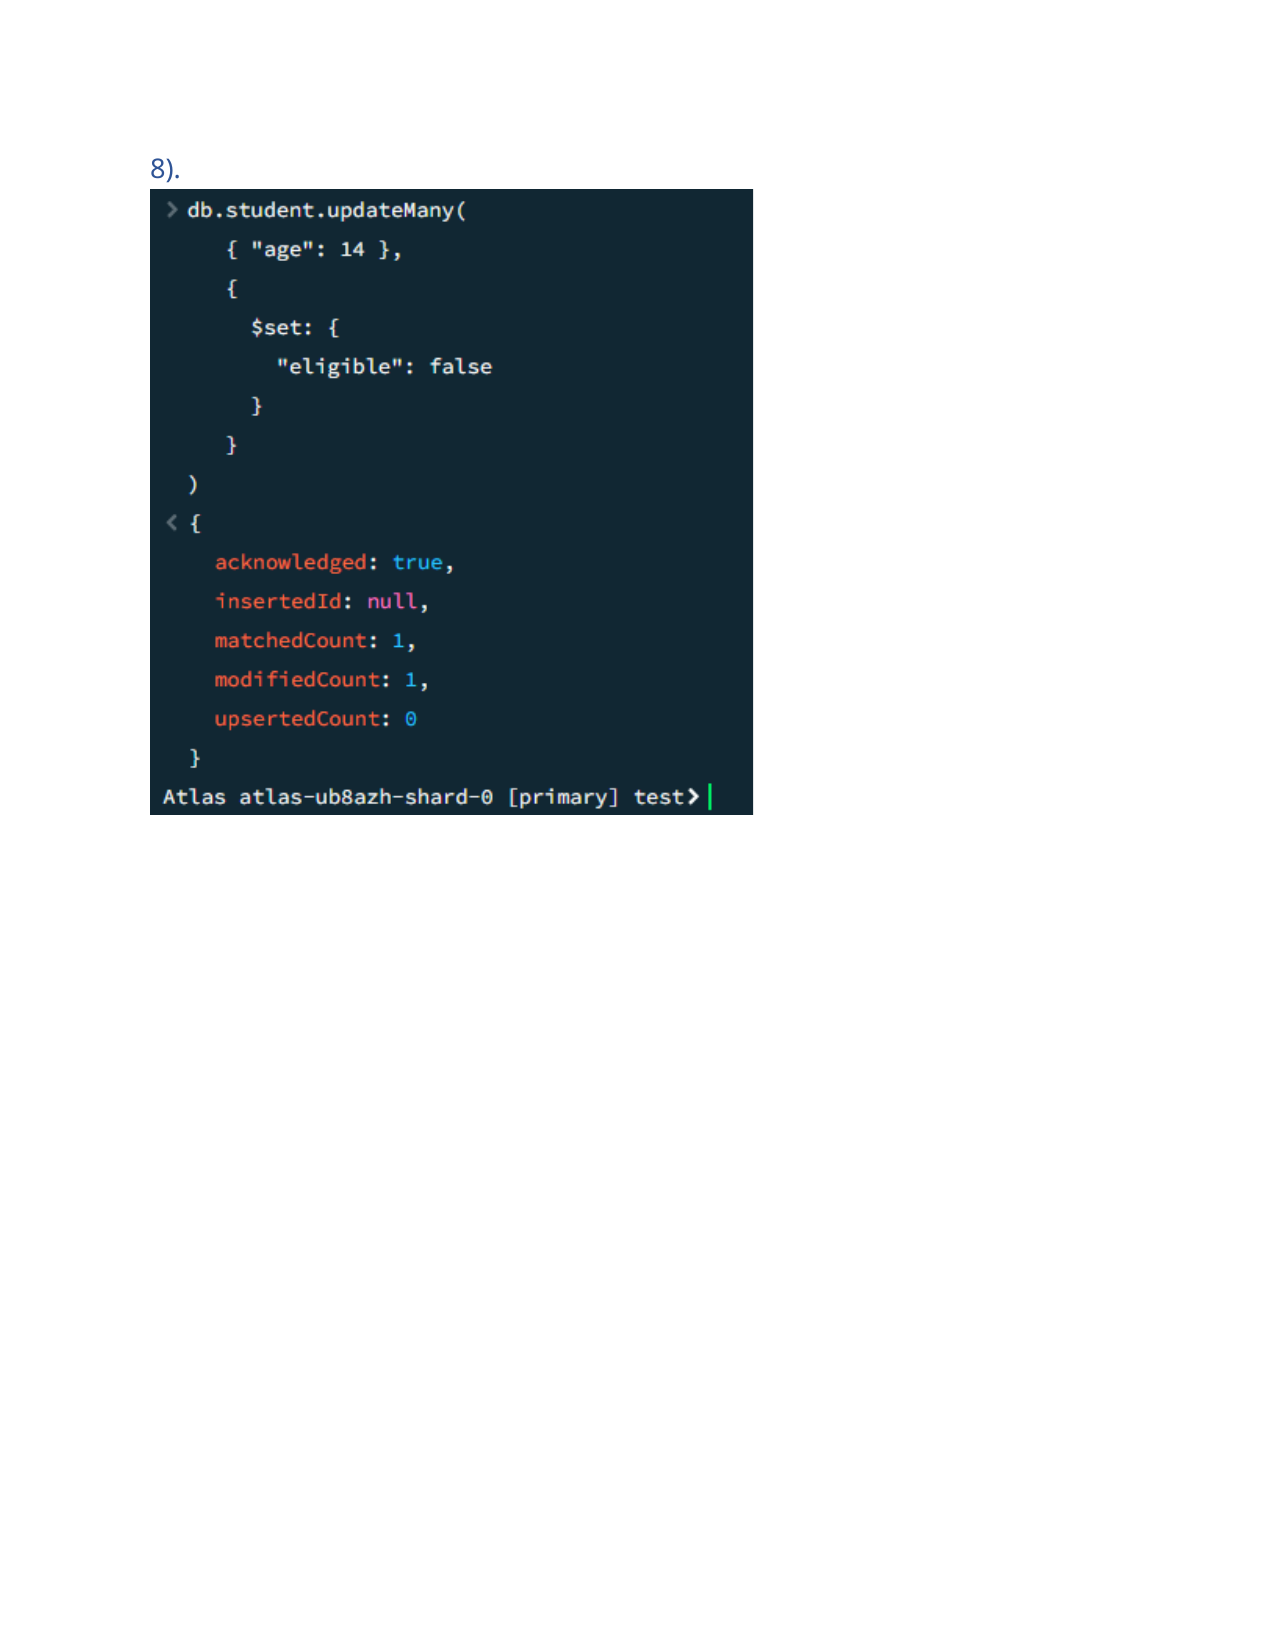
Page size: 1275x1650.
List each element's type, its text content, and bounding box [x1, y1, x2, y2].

subtitle 8). [150, 150, 1125, 187]
picture [150, 189, 754, 815]
